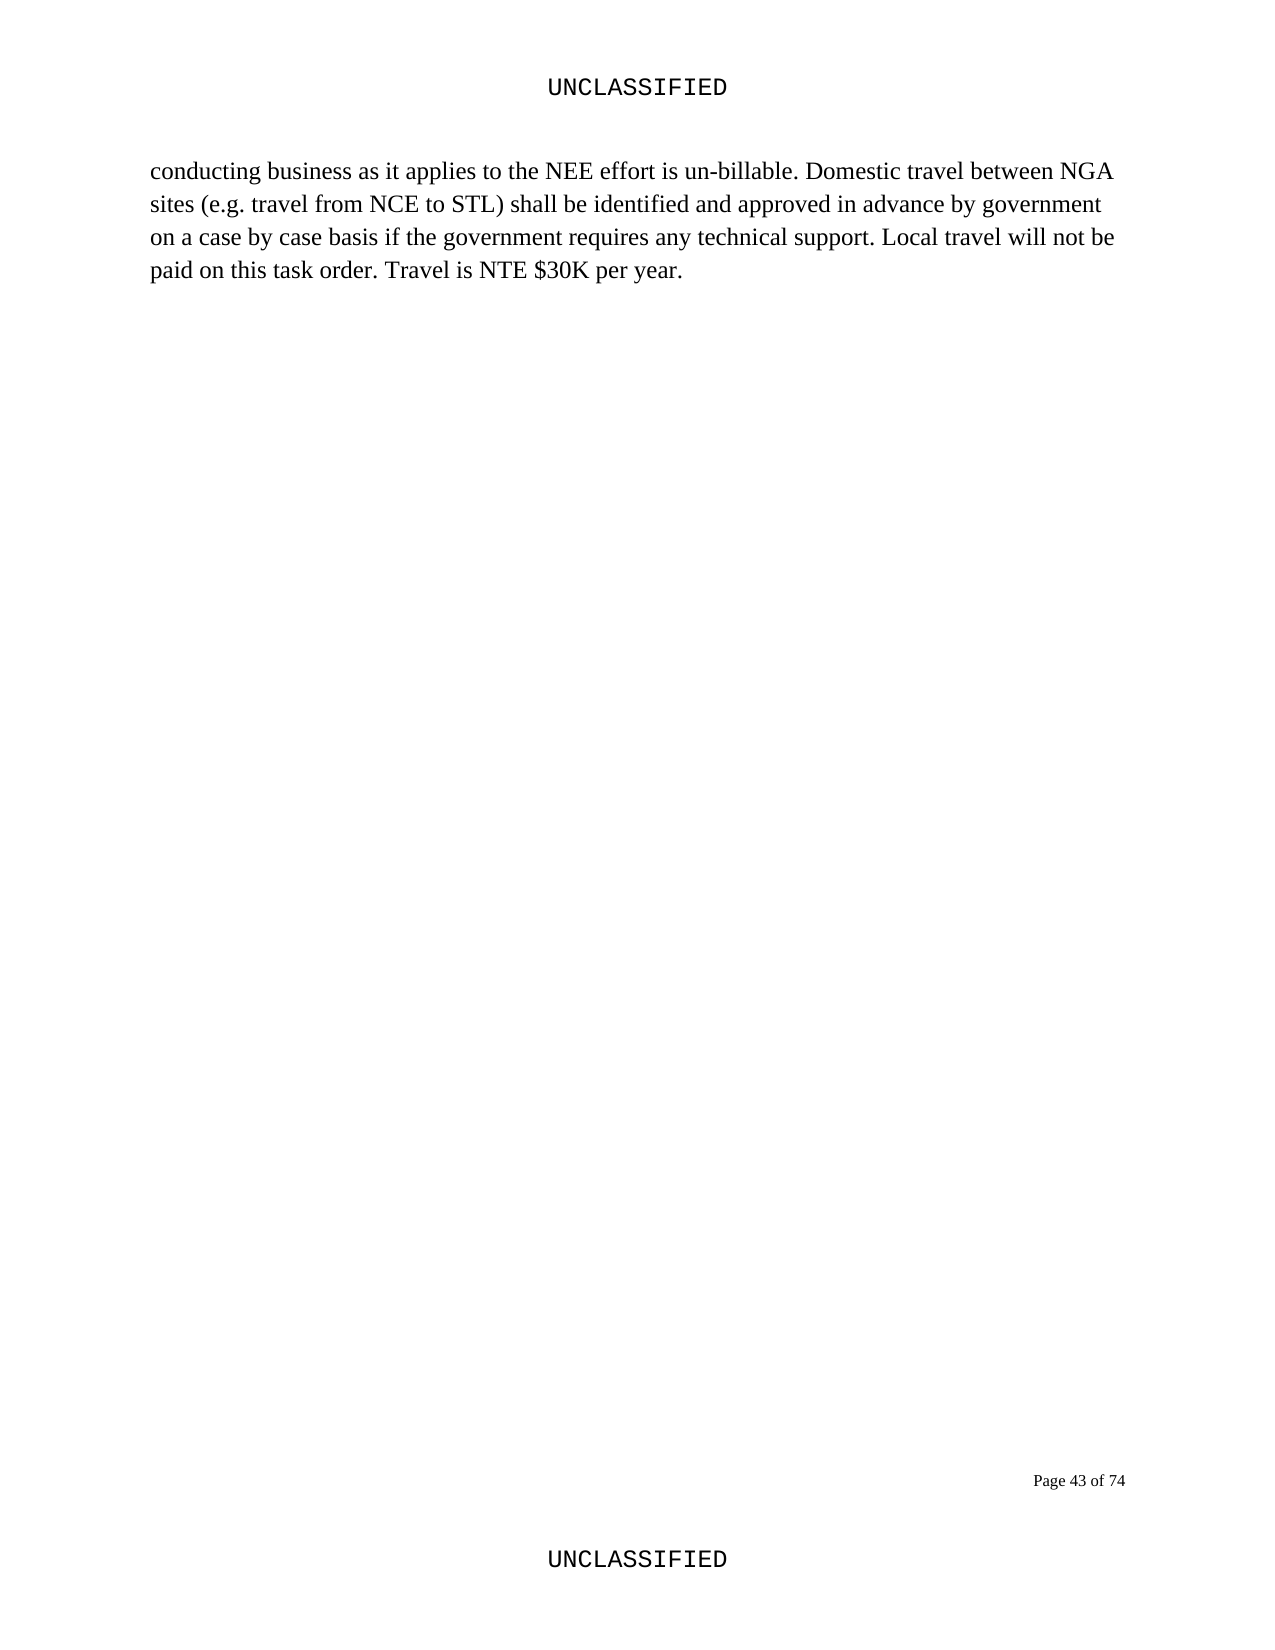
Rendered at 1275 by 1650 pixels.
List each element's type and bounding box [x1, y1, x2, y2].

text [150, 156, 1125, 283]
